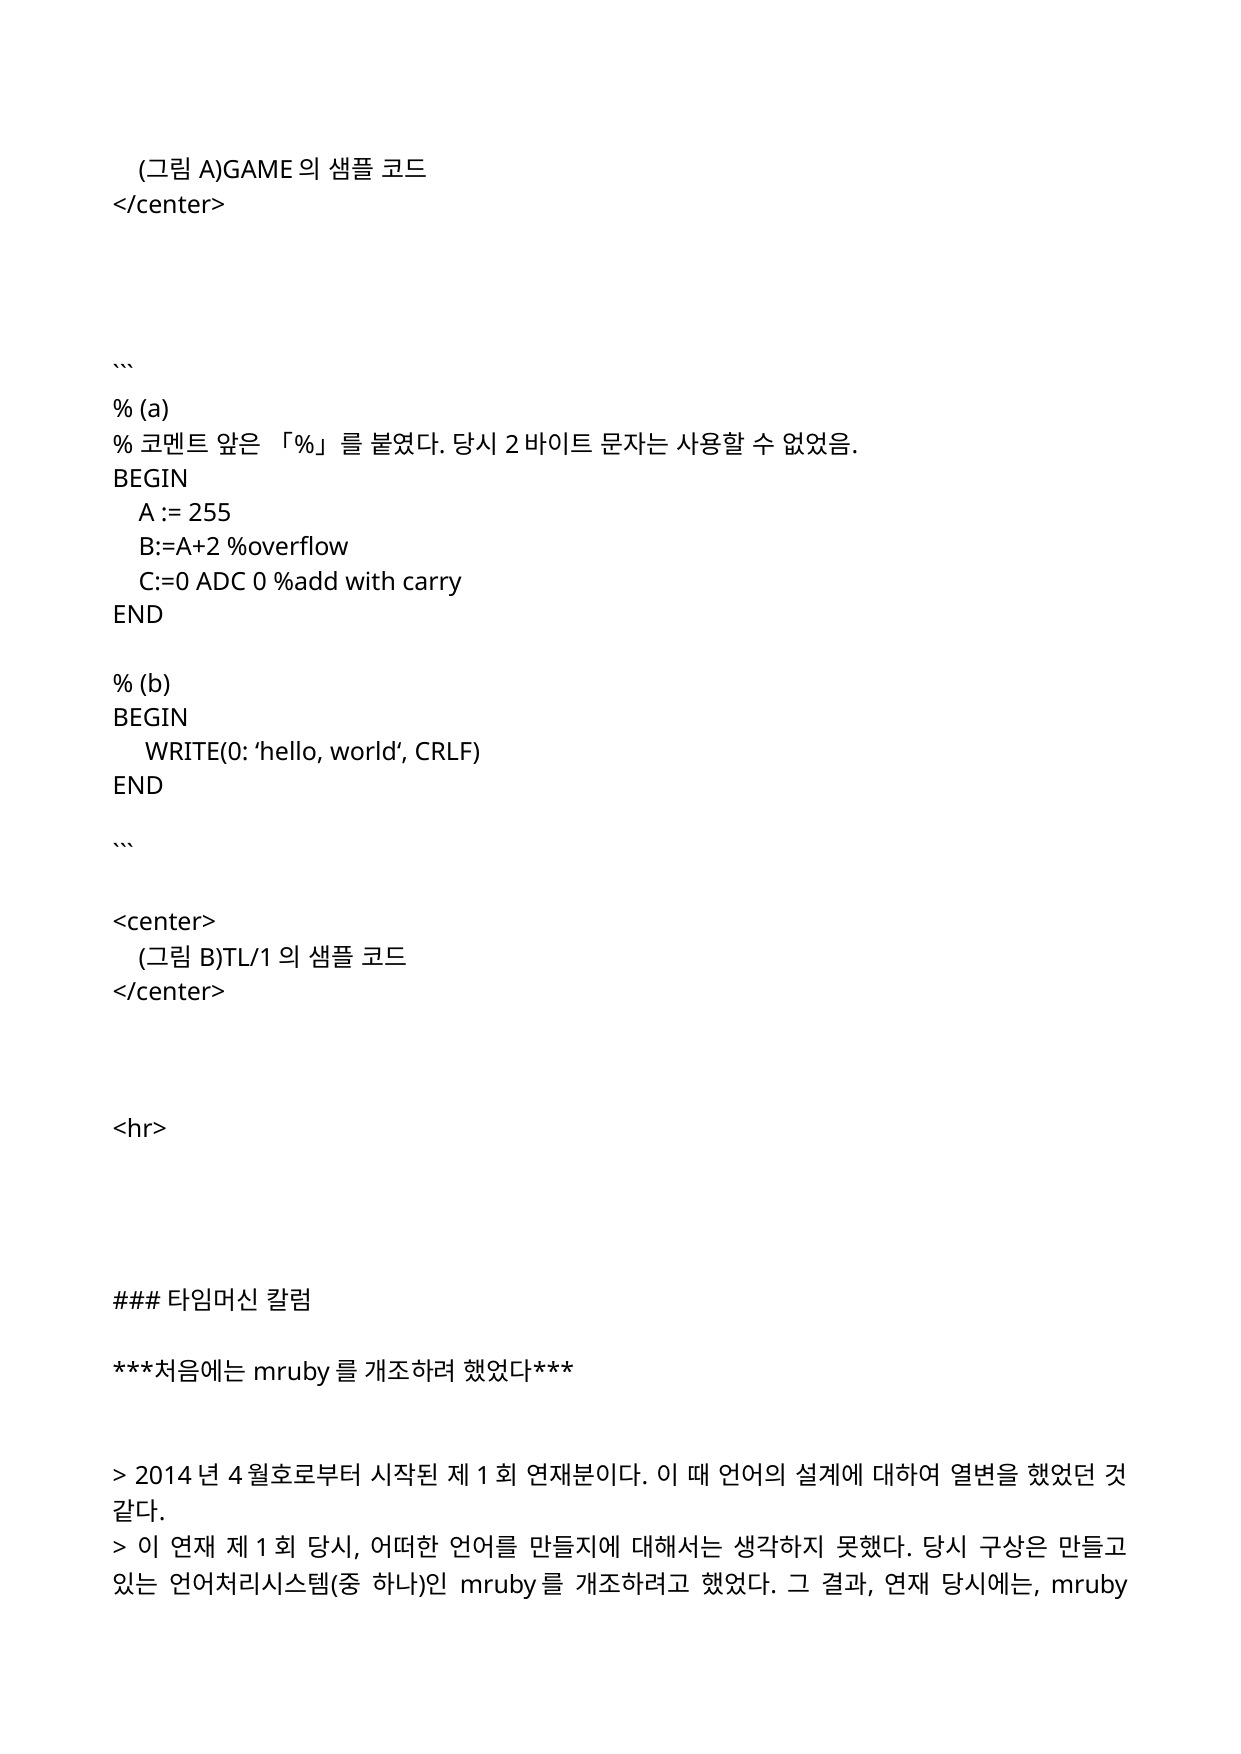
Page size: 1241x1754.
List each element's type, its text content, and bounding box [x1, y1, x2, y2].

text ``` [112, 357, 1128, 391]
text B:=A+2 %overflow [112, 529, 1128, 563]
text BEGIN [112, 461, 1128, 495]
text ***처음에는 mruby를 개조하려 했었다*** [112, 1351, 1128, 1387]
text C:=0 ADC 0 %add with carry [112, 563, 1128, 597]
text END [112, 767, 1128, 802]
text % (b) [112, 665, 1128, 699]
text (그림 B)TL/1의 샘플 코드 [112, 938, 1128, 974]
text </center> [112, 186, 1128, 220]
text ### 타임머신 칼럼 [112, 1281, 1128, 1317]
text </center> [112, 974, 1128, 1008]
text ``` [112, 836, 1128, 870]
text BEGIN [112, 699, 1128, 733]
text % 코멘트 앞은 「%」를 붙였다. 당시 2바이트 문자는 사용할 수 없었음. [112, 425, 1128, 461]
text <center> [112, 904, 1128, 938]
text <hr> [112, 1110, 1128, 1144]
text A := 255 [112, 495, 1128, 529]
text WRITE(0: ‘hello, world‘, CRLF) [112, 733, 1128, 767]
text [112, 1528, 1128, 1600]
text % (a) [112, 391, 1128, 425]
text END [112, 597, 1128, 631]
text (그림 A)GAME의 샘플 코드 [112, 150, 1128, 186]
text > 2014년 4월호로부터 시작된 제1회 연재분이다. 이 때 언어의 설계에 대하여 열변을 했었던 것 같다. [112, 1455, 1128, 1528]
